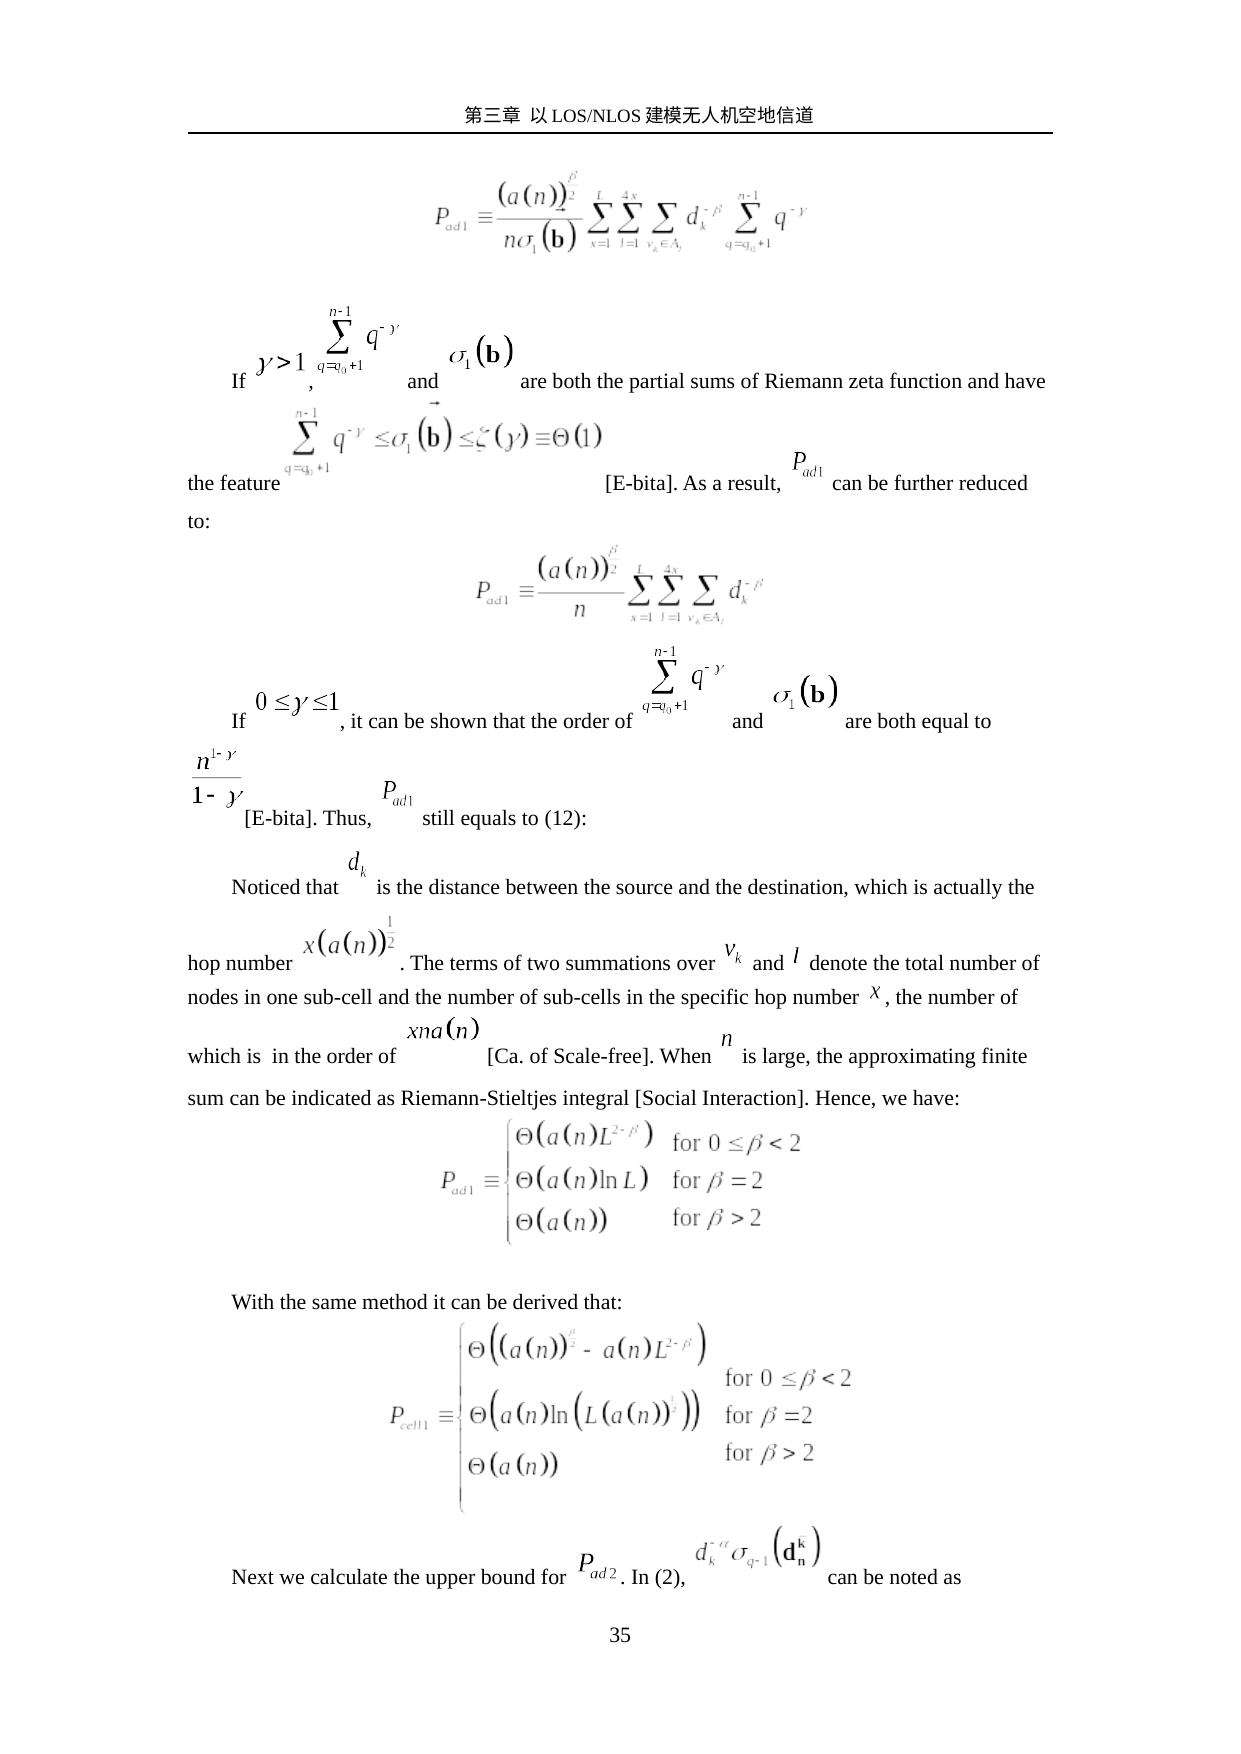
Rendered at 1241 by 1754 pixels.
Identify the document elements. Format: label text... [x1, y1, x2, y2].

text (11) [187, 164, 1053, 300]
text If , it can be shown that the order of and are both equal to [E-bita]. Thus, still equals to (12): [187, 639, 1053, 843]
text (14) [187, 1318, 1053, 1522]
text (12) [187, 537, 1053, 639]
text Noticed that is the distance between the source and the destination, which is actually the hop number . The terms of two summations over and denote the total number of nodes in one sub-cell and the number of sub-cells in the specific hop number , the number of which is in the order of [Ca. of Scale-free]. When is large, the approximating finite sum can be indicated as Riemann-Stieltjes integral [Social Interaction]. Hence, we have: [187, 843, 1053, 1115]
text (13) [187, 1115, 1053, 1284]
text If , and are both the partial sums of Riemann zeta function and have the feature[E-bita]. As a result, can be further reduced to: [187, 300, 1053, 537]
text Next we calculate the upper bound for . In (2), can be noted as [187, 1522, 1053, 1590]
text With the same method it can be derived that: [187, 1284, 1053, 1318]
